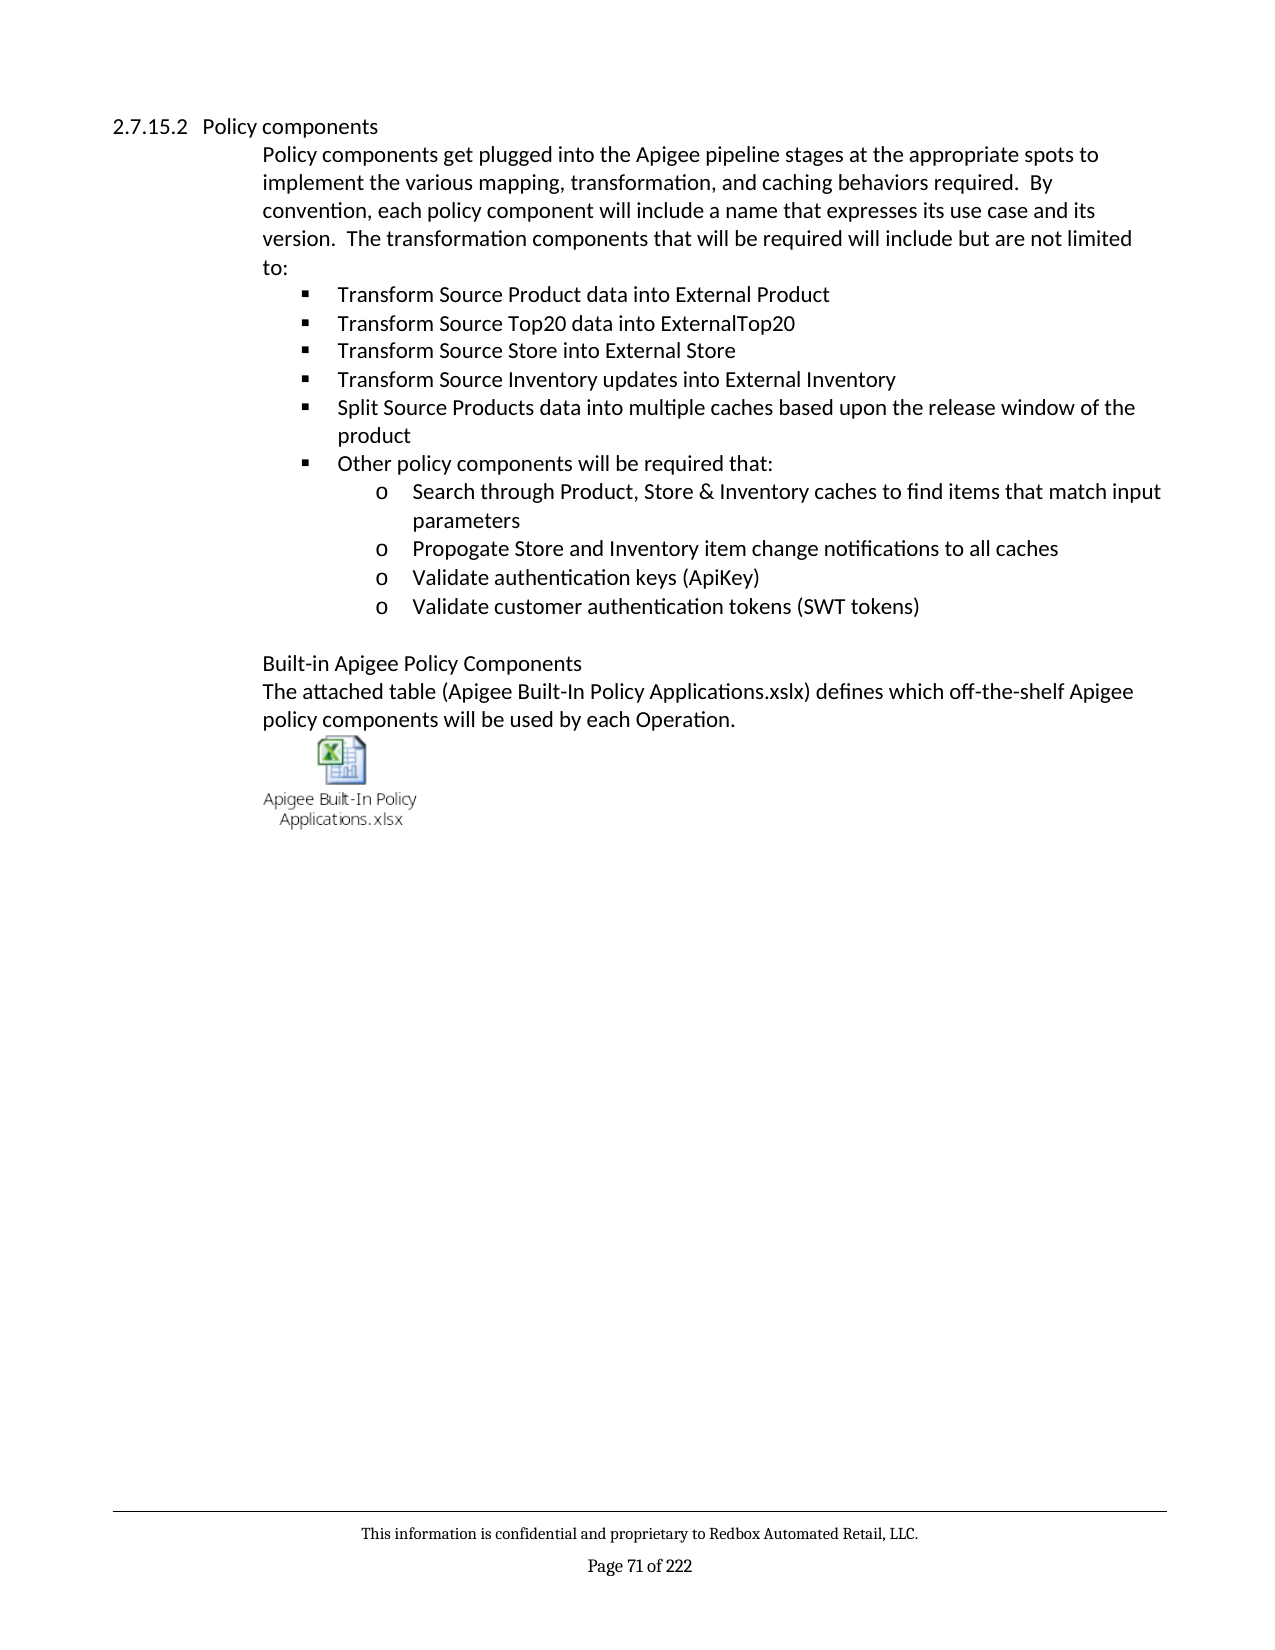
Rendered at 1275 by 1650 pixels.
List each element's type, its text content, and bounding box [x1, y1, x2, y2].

text The attached table (Apigee Built-In Policy Applications.xslx) defines which off-the-shelf Apigee policy components will be used by each Operation. [262, 677, 1162, 733]
list Transform Source Top20 data into ExternalTop20 [300, 309, 1162, 337]
list Propogate Store and Inventory item change notifications to all caches [375, 534, 1162, 563]
list Transform Source Store into External Store [300, 337, 1162, 365]
subtitle Policy components [112, 112, 1162, 141]
text Policy components get plugged into the Apigee pipeline stages at the appropriate spots to implement the various mapping, transformation, and caching behaviors required. By convention, each policy component will include a name that expresses its use case and its version. The transformation components that will be required will include but are not limited to: [262, 141, 1162, 281]
list Transform Source Inventory updates into External Inventory [300, 365, 1162, 393]
text Built-in Apigee Policy Components [262, 649, 1162, 677]
list Split Source Products data into multiple caches based upon the release window of the product [300, 393, 1162, 449]
list Validate authentication keys (ApiKey) [375, 563, 1162, 592]
list Transform Source Product data into External Product [300, 281, 1162, 309]
list Validate customer authentication tokens (SWT tokens) [375, 592, 1162, 621]
list Other policy components will be required that: [300, 449, 1162, 477]
list Search through Product, Store & Inventory caches to find items that match input parameters [375, 477, 1162, 534]
